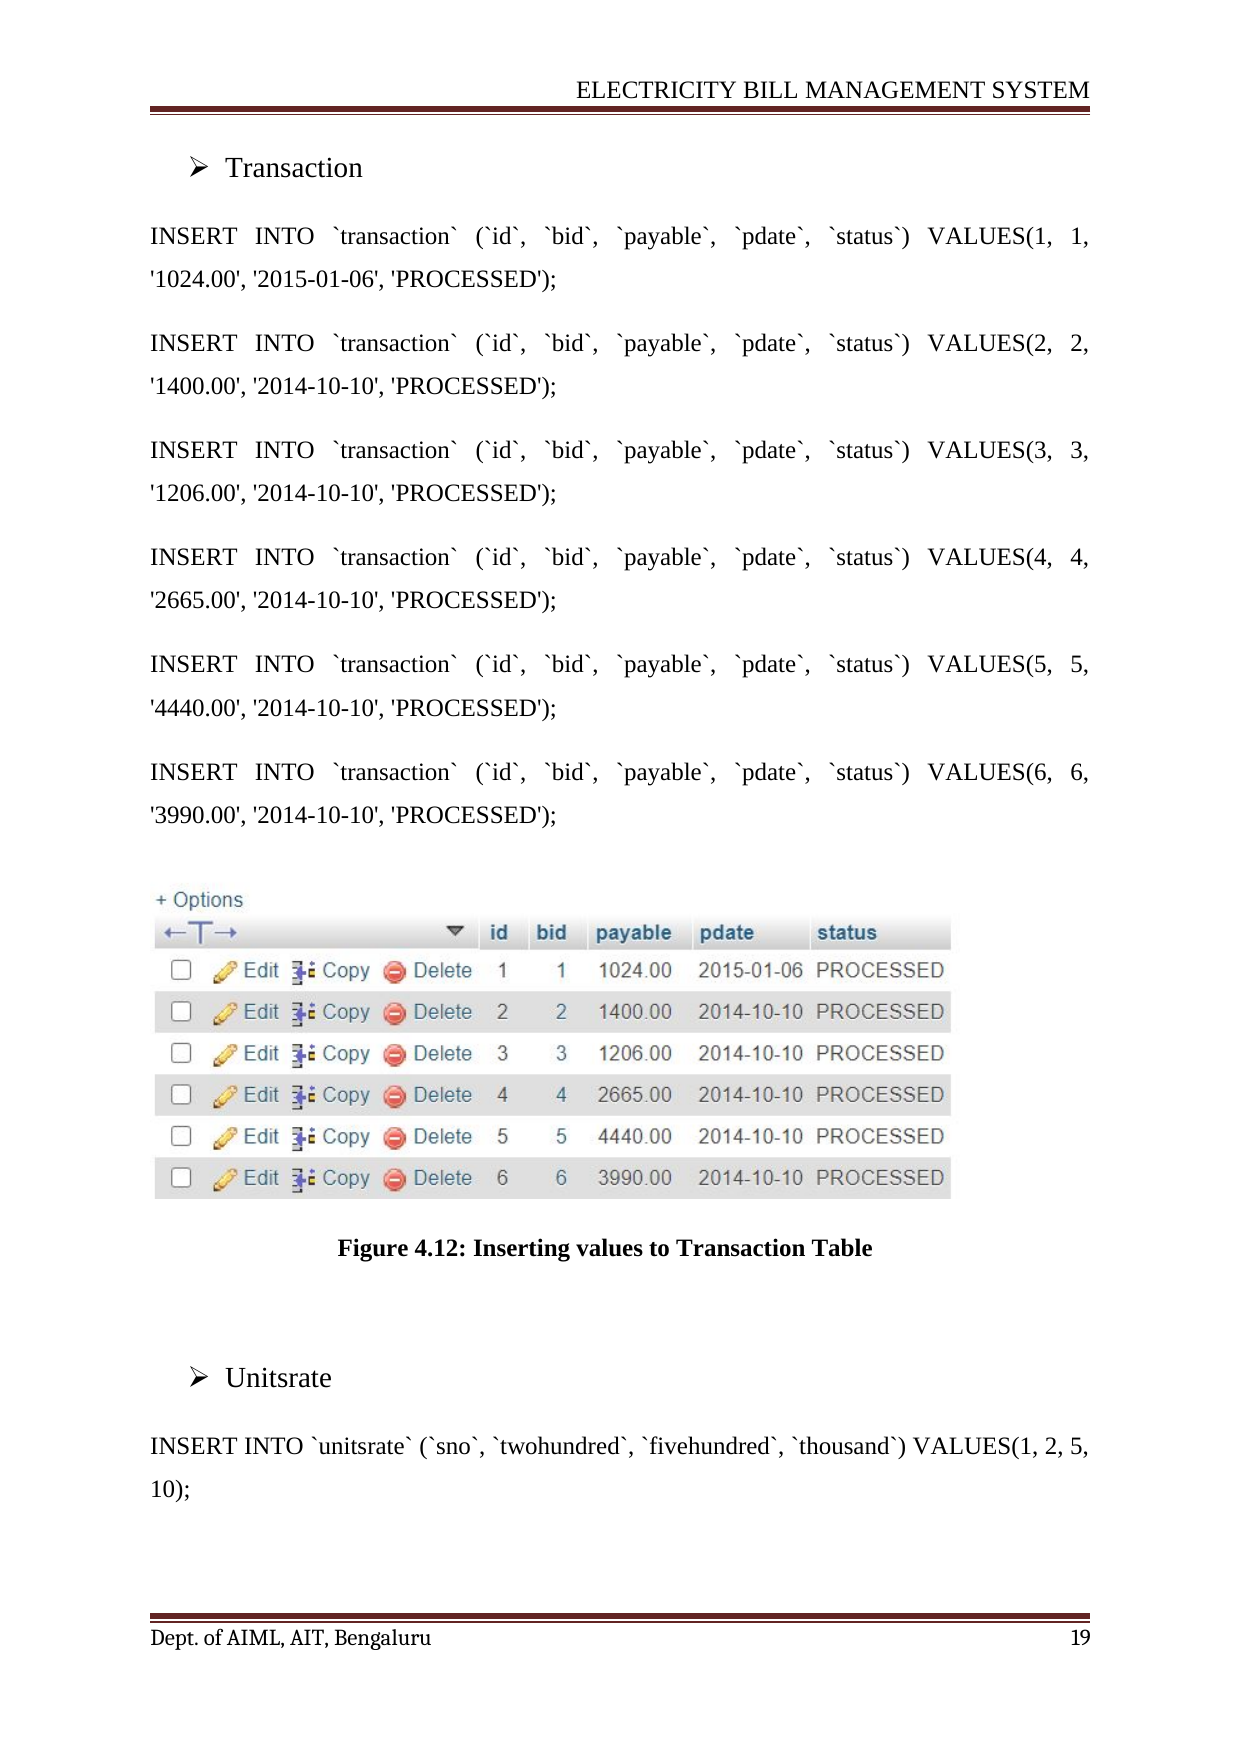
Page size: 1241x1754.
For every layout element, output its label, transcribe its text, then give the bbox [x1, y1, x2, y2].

text INSERT INTO `unitsrate` (`sno`, `twohundred`, `fivehundred`, `thousand`) VALUES(1, 2, 5, 10); [150, 1431, 1090, 1503]
text INSERT INTO `transaction` (`id`, `bid`, `payable`, `pdate`, `status`) VALUES(4, 4, '2665.00', '2014-10-10', 'PROCESSED'); [150, 542, 1090, 614]
text INSERT INTO `transaction` (`id`, `bid`, `payable`, `pdate`, `status`) VALUES(3, 3, '1206.00', '2014-10-10', 'PROCESSED'); [150, 435, 1090, 507]
text INSERT INTO `transaction` (`id`, `bid`, `payable`, `pdate`, `status`) VALUES(2, 2, '1400.00', '2014-10-10', 'PROCESSED'); [150, 328, 1090, 400]
text INSERT INTO `transaction` (`id`, `bid`, `payable`, `pdate`, `status`) VALUES(5, 5, '4440.00', '2014-10-10', 'PROCESSED'); [150, 649, 1090, 721]
text INSERT INTO `transaction` (`id`, `bid`, `payable`, `pdate`, `status`) VALUES(1, 1, '1024.00', '2015-01-06', 'PROCESSED'); [150, 221, 1090, 293]
list Unitsrate [187, 1360, 1090, 1393]
picture [150, 863, 1076, 1199]
text Figure 4.12: Inserting values to Transaction Table [150, 1233, 1090, 1262]
text INSERT INTO `transaction` (`id`, `bid`, `payable`, `pdate`, `status`) VALUES(6, 6, '3990.00', '2014-10-10', 'PROCESSED'); [150, 757, 1090, 828]
list Transaction [187, 150, 1090, 184]
